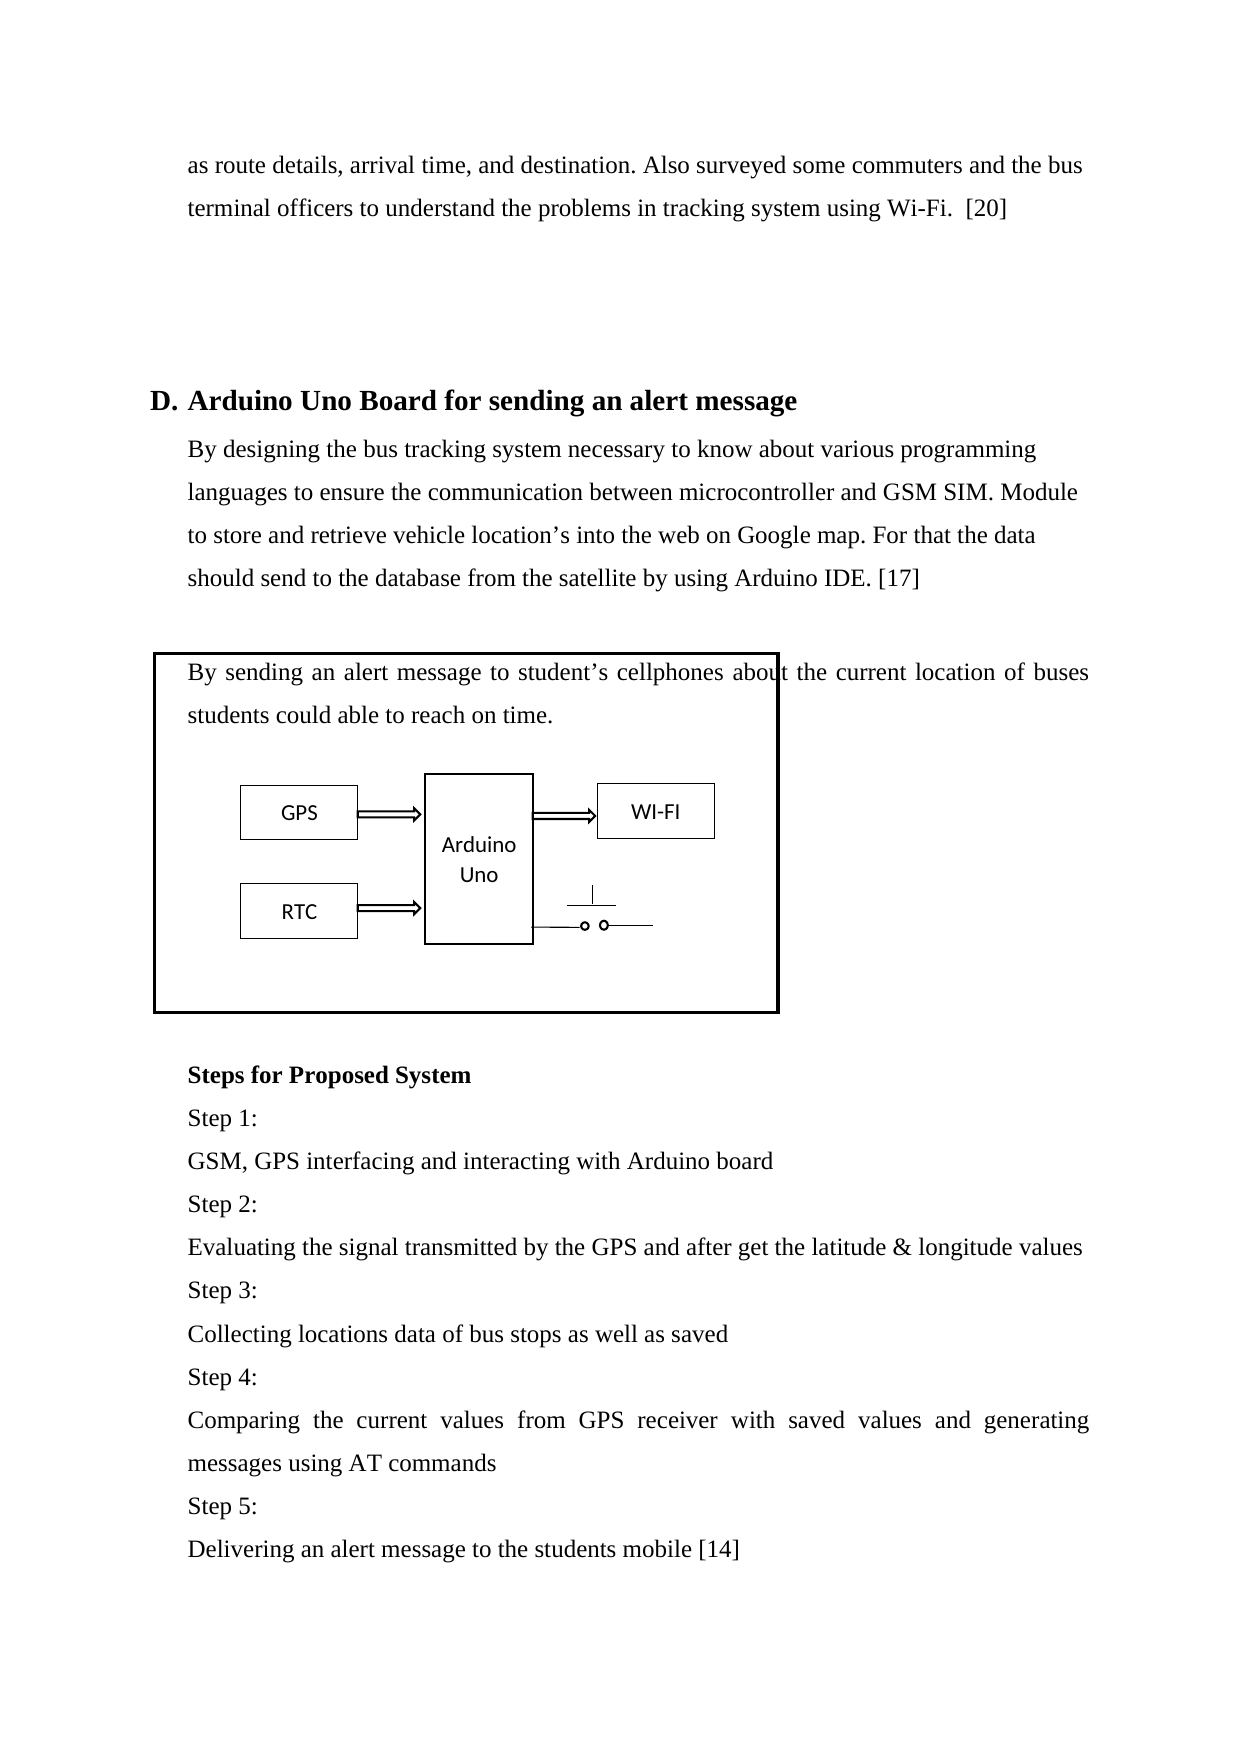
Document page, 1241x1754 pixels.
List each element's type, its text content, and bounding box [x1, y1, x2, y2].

list Delivering an alert message to the students mobile [14] [187, 1534, 1090, 1563]
list By sending an alert message to student’s cellphones about the current location of buses students could able to reach on time. [187, 657, 776, 728]
list Steps for Proposed System [187, 1060, 1090, 1089]
list Arduino Uno Board for sending an alert message [150, 383, 1090, 417]
list Evaluating the signal transmitted by the GPS and after get the latitude & longitude values [187, 1232, 1090, 1261]
list GSM, GPS interfacing and interacting with Arduino board [187, 1146, 1090, 1175]
list Collecting locations data of bus stops as well as saved [187, 1319, 1090, 1347]
list By sending an alert message to student’s cellphones about the current location of buses students could able to reach on time. [780, 657, 1090, 728]
list Step 1: [187, 1103, 1090, 1132]
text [187, 150, 1090, 222]
list Step 2: [187, 1189, 1090, 1218]
list By designing the bus tracking system necessary to know about various programming languages to ensure the communication between microcontroller and GSM SIM. Module to store and retrieve vehicle location’s into the web on Google map. For that the data should send to the database from the satellite by using Arduino IDE. [17] [187, 434, 1090, 592]
list Step 4: [187, 1362, 1090, 1391]
list Step 3: [187, 1276, 1090, 1304]
list Step 5: [187, 1491, 1090, 1520]
list Comparing the current values from GPS receiver with saved values and generating messages using AT commands [187, 1405, 1090, 1477]
